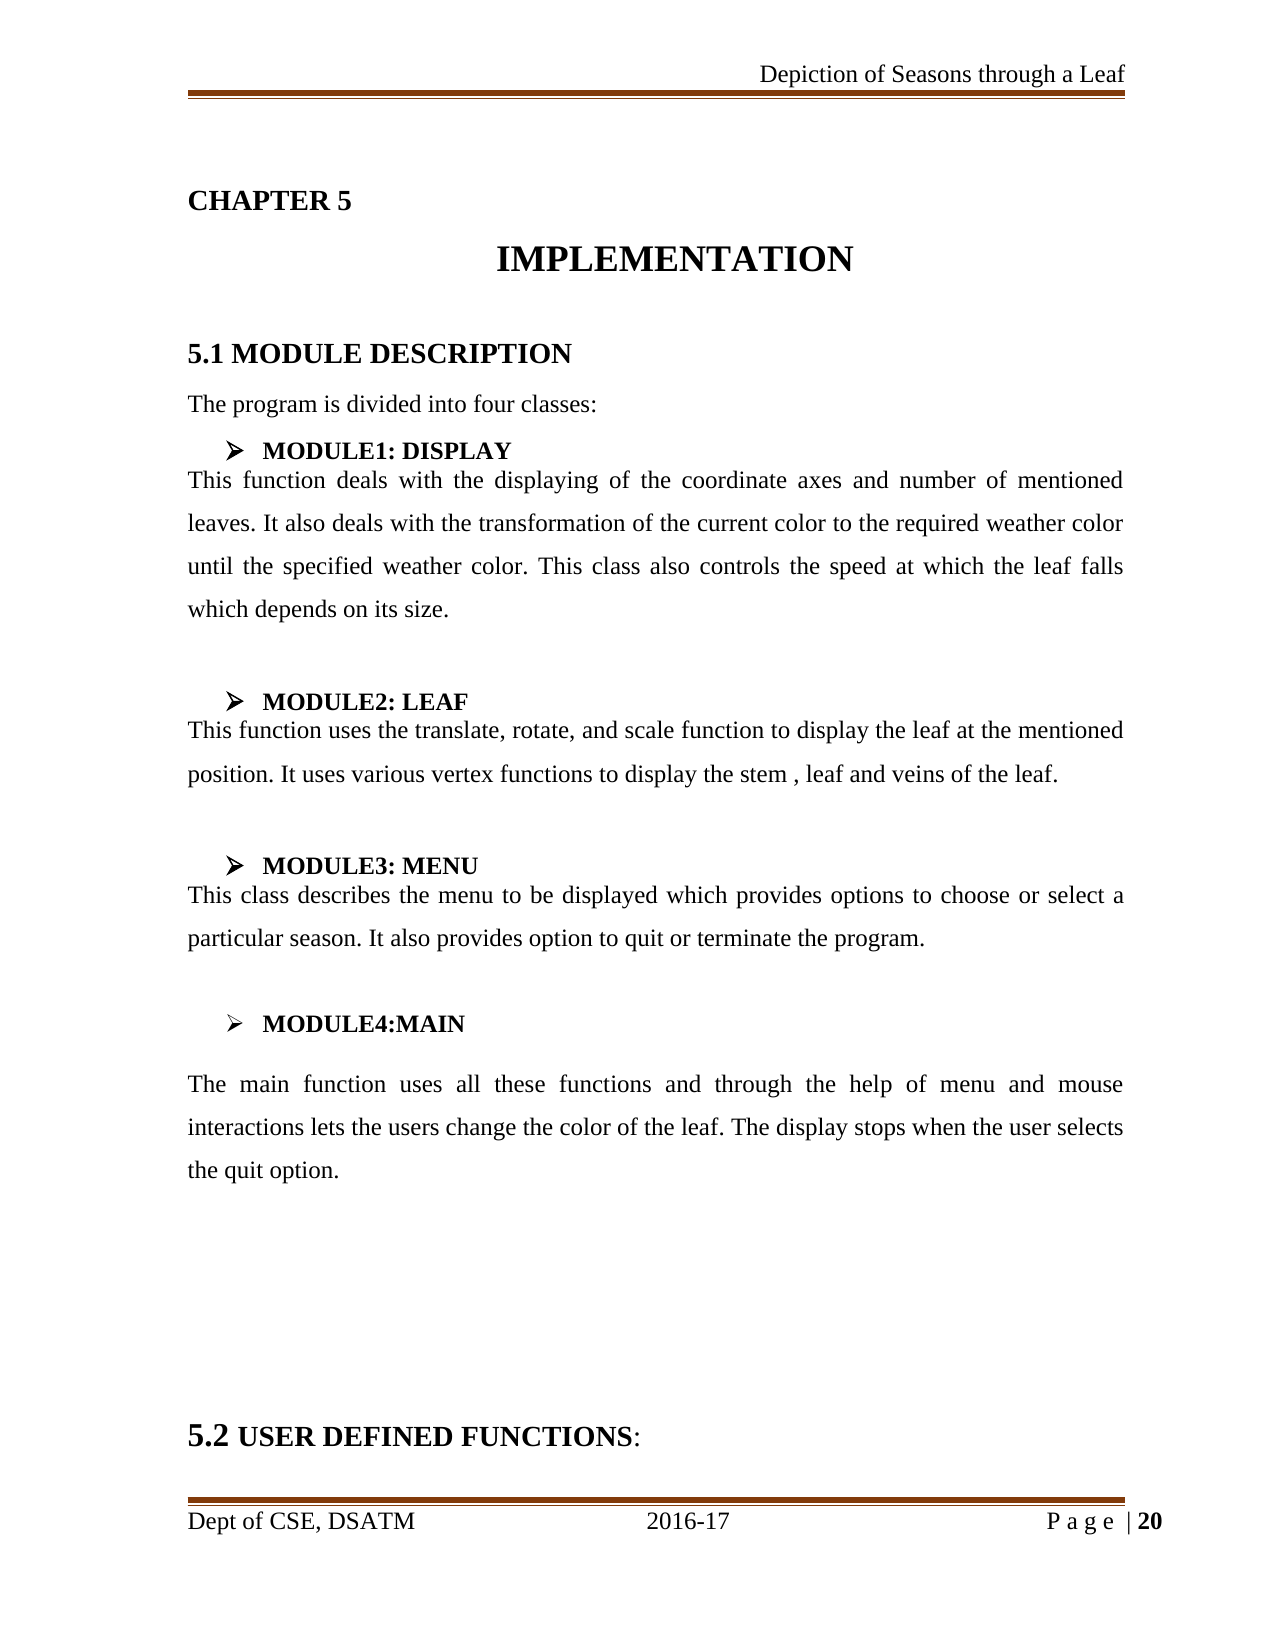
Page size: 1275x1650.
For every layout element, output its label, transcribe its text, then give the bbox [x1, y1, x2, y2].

list MODULE2: LEAF [225, 681, 1125, 716]
text 5.2 USER DEFINED FUNCTIONS: [187, 1416, 1125, 1454]
text CHAPTER 5 [187, 183, 1125, 217]
list MODULE4:MAIN [225, 1009, 1125, 1038]
text This class describes the menu to be displayed which provides options to choose or select a particular season. It also provides option to quit or terminate the program. [187, 880, 1125, 952]
list MODULE1: DISPLAY [225, 430, 1125, 465]
list MODULE3: MENU [225, 845, 1125, 880]
text IMPLEMENTATION [225, 236, 1125, 279]
text The program is divided into four classes: [187, 382, 1125, 417]
text The main function uses all these functions and through the help of menu and mouse interactions lets the users change the color of the leaf. The display stops when the user selects the quit option. [187, 1069, 1125, 1184]
text This function deals with the displaying of the coordinate axes and number of mentioned leaves. It also deals with the transformation of the current color to the required weather color until the specified weather color. This class also controls the speed at which the leaf falls which depends on its size. [187, 465, 1125, 623]
text This function uses the translate, rotate, and scale function to display the leaf at the mentioned position. It uses various vertex functions to display the stem , leaf and veins of the leaf. [187, 716, 1125, 787]
text 5.1 MODULE DESCRIPTION [187, 335, 1125, 370]
